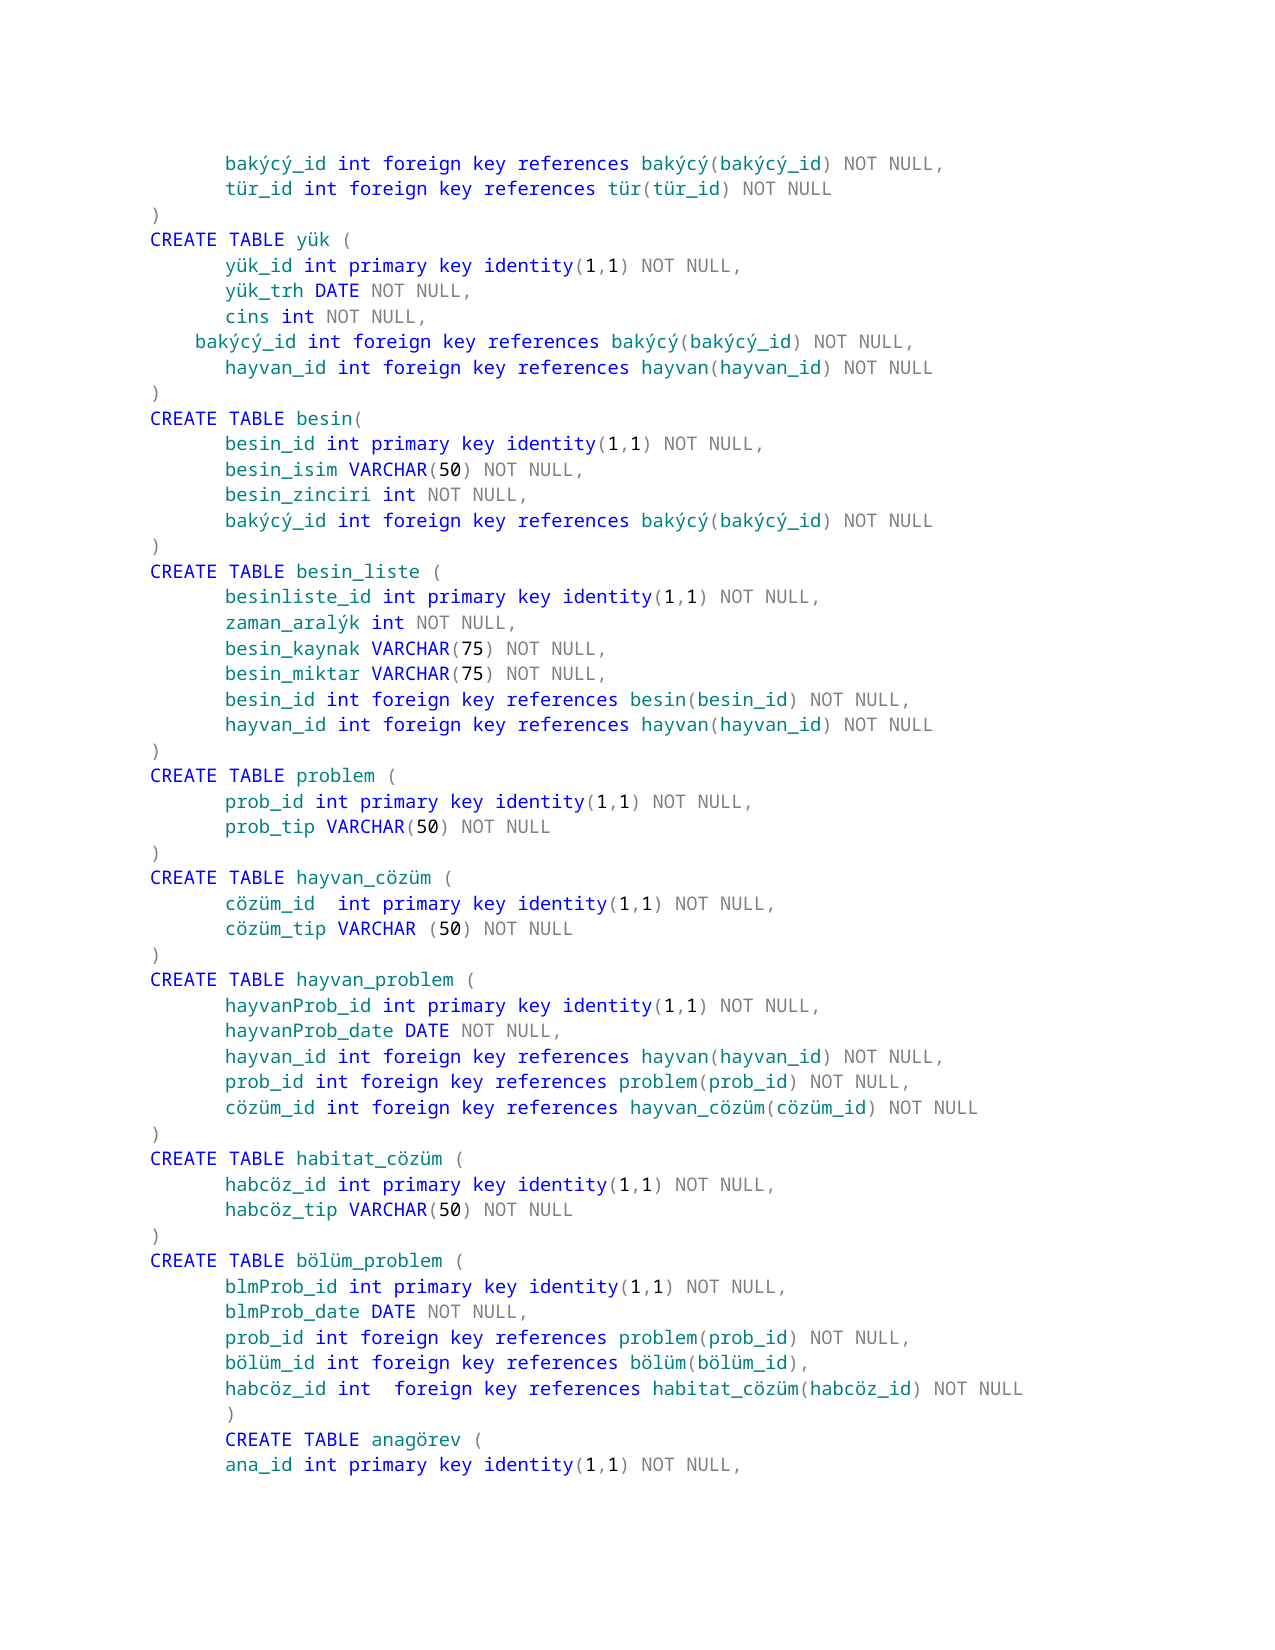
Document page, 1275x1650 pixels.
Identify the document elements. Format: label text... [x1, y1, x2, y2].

text zaman_aralýk int NOT NULL, [150, 609, 1125, 635]
text hayvanProb_date DATE NOT NULL, [150, 1018, 1125, 1043]
text hayvanProb_id int primary key identity(1,1) NOT NULL, [150, 992, 1125, 1018]
text CREATE TABLE bölüm_problem ( [150, 1247, 1125, 1273]
text bakýcý_id int foreign key references bakýcý(bakýcý_id) NOT NULL [150, 507, 1125, 533]
text besin_miktar VARCHAR(75) NOT NULL, [150, 660, 1125, 686]
text ) [150, 1120, 1125, 1145]
text ) [150, 839, 1125, 864]
text besin_id int foreign key references besin(besin_id) NOT NULL, [150, 686, 1125, 711]
text ) [150, 533, 1125, 558]
text ana_id int primary key identity(1,1) NOT NULL, [150, 1452, 1125, 1477]
text ) [150, 201, 1125, 227]
text cözüm_tip VARCHAR (50) NOT NULL [150, 916, 1125, 941]
text blmProb_id int primary key identity(1,1) NOT NULL, [150, 1273, 1125, 1298]
text prob_tip VARCHAR(50) NOT NULL [150, 813, 1125, 839]
text CREATE TABLE hayvan_problem ( [150, 967, 1125, 992]
text tür_id int foreign key references tür(tür_id) NOT NULL [150, 176, 1125, 201]
text bölüm_id int foreign key references bölüm(bölüm_id), [150, 1349, 1125, 1375]
text cözüm_id int primary key identity(1,1) NOT NULL, [150, 890, 1125, 916]
text CREATE TABLE besin_liste ( [150, 558, 1125, 584]
text hayvan_id int foreign key references hayvan(hayvan_id) NOT NULL [150, 711, 1125, 737]
text ) [150, 1222, 1125, 1247]
text hayvan_id int foreign key references hayvan(hayvan_id) NOT NULL, [150, 1043, 1125, 1069]
text bakýcý_id int foreign key references bakýcý(bakýcý_id) NOT NULL, [150, 329, 1125, 354]
text habcöz_id int foreign key references habitat_cözüm(habcöz_id) NOT NULL [150, 1375, 1125, 1401]
text ) [150, 737, 1125, 762]
text ) [150, 380, 1125, 405]
text blmProb_date DATE NOT NULL, [150, 1298, 1125, 1324]
text prob_id int foreign key references problem(prob_id) NOT NULL, [150, 1069, 1125, 1094]
text CREATE TABLE anagörev ( [150, 1426, 1125, 1452]
text cins int NOT NULL, [150, 303, 1125, 329]
text besin_id int primary key identity(1,1) NOT NULL, [150, 431, 1125, 456]
text CREATE TABLE habitat_cözüm ( [150, 1145, 1125, 1171]
text besin_kaynak VARCHAR(75) NOT NULL, [150, 635, 1125, 660]
text prob_id int foreign key references problem(prob_id) NOT NULL, [150, 1324, 1125, 1349]
text hayvan_id int foreign key references hayvan(hayvan_id) NOT NULL [150, 354, 1125, 380]
text besin_zinciri int NOT NULL, [150, 482, 1125, 507]
text besin_isim VARCHAR(50) NOT NULL, [150, 456, 1125, 482]
text yük_id int primary key identity(1,1) NOT NULL, [150, 252, 1125, 278]
text habcöz_id int primary key identity(1,1) NOT NULL, [150, 1171, 1125, 1196]
text ) [150, 941, 1125, 967]
text prob_id int primary key identity(1,1) NOT NULL, [150, 788, 1125, 813]
text besinliste_id int primary key identity(1,1) NOT NULL, [150, 584, 1125, 609]
text yük_trh DATE NOT NULL, [150, 278, 1125, 303]
text CREATE TABLE yük ( [150, 227, 1125, 252]
text CREATE TABLE besin( [150, 405, 1125, 431]
text bakýcý_id int foreign key references bakýcý(bakýcý_id) NOT NULL, [150, 150, 1125, 176]
text cözüm_id int foreign key references hayvan_cözüm(cözüm_id) NOT NULL [150, 1094, 1125, 1120]
text habcöz_tip VARCHAR(50) NOT NULL [150, 1196, 1125, 1222]
text CREATE TABLE hayvan_cözüm ( [150, 864, 1125, 890]
text ) [150, 1401, 1125, 1426]
text CREATE TABLE problem ( [150, 762, 1125, 788]
